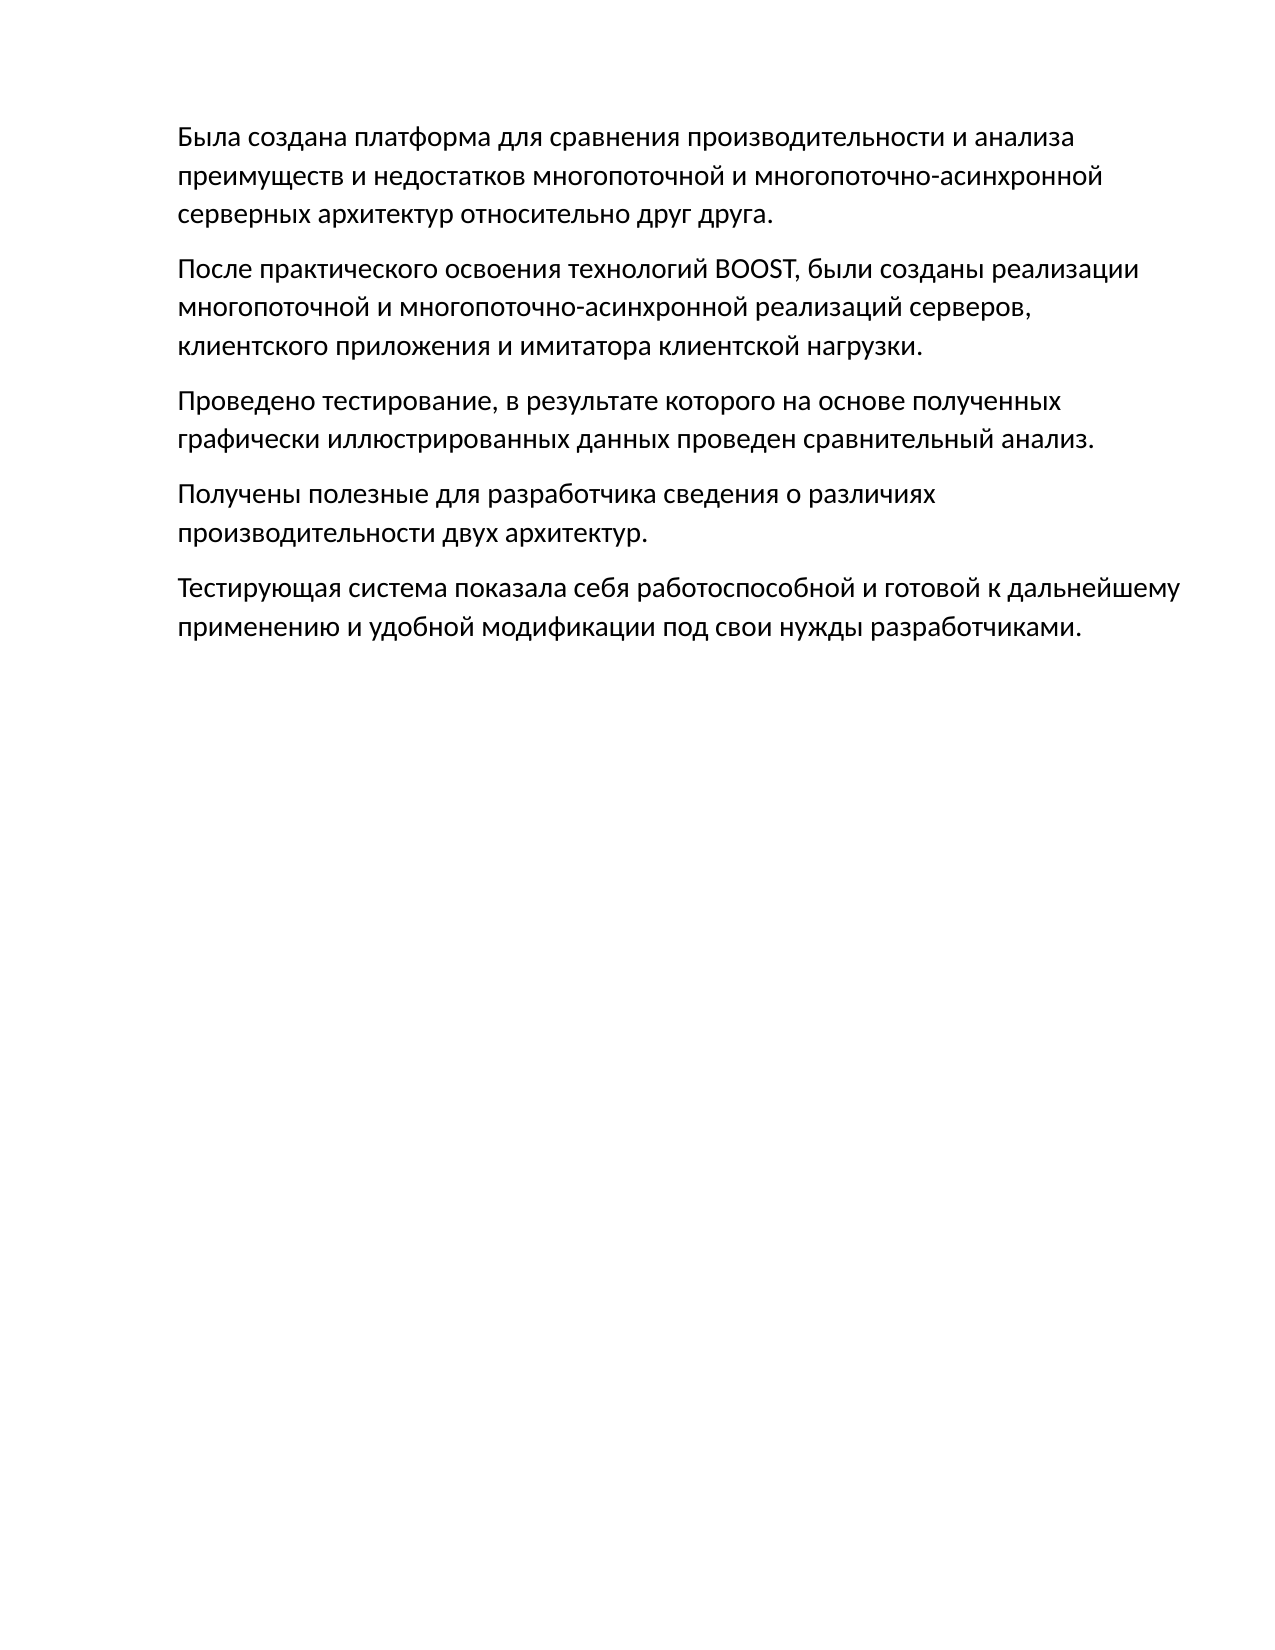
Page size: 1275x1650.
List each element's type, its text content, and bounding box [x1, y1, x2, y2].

text Проведено тестирование, в результате которого на основе полученных графически иллюстрированных данных проведен сравнительный анализ. [177, 382, 1186, 456]
text Получены полезные для разработчика сведения о различиях производительности двух архитектур. [177, 476, 1186, 550]
text Тестирующая система показала себя работоспособной и готовой к дальнейшему применению и удобной модификации под свои нужды разработчиками. [177, 569, 1186, 643]
